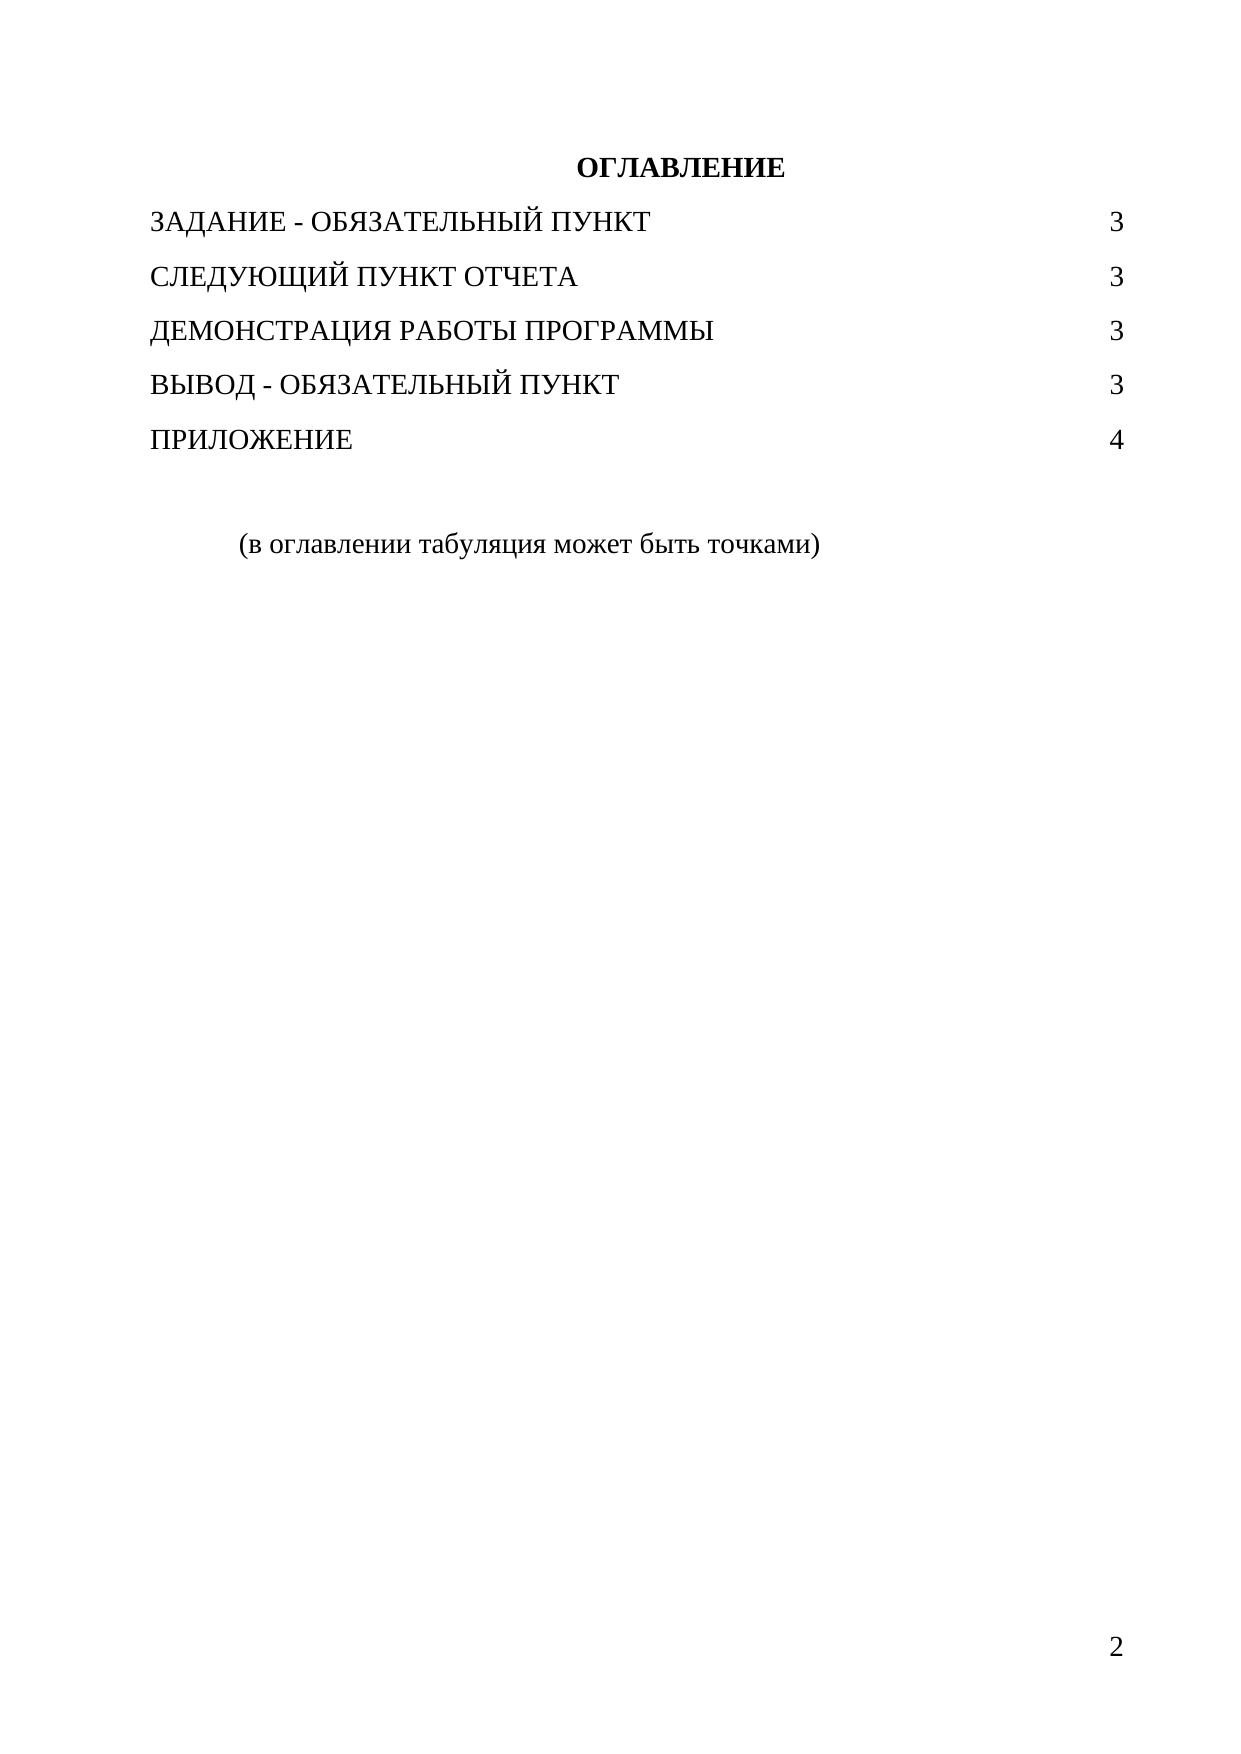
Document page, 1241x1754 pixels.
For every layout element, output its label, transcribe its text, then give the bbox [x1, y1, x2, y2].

subtitle ОГЛАВЛЕНИЕ [150, 150, 1123, 183]
text (в оглавлении табуляция может быть точками) [150, 527, 1123, 560]
